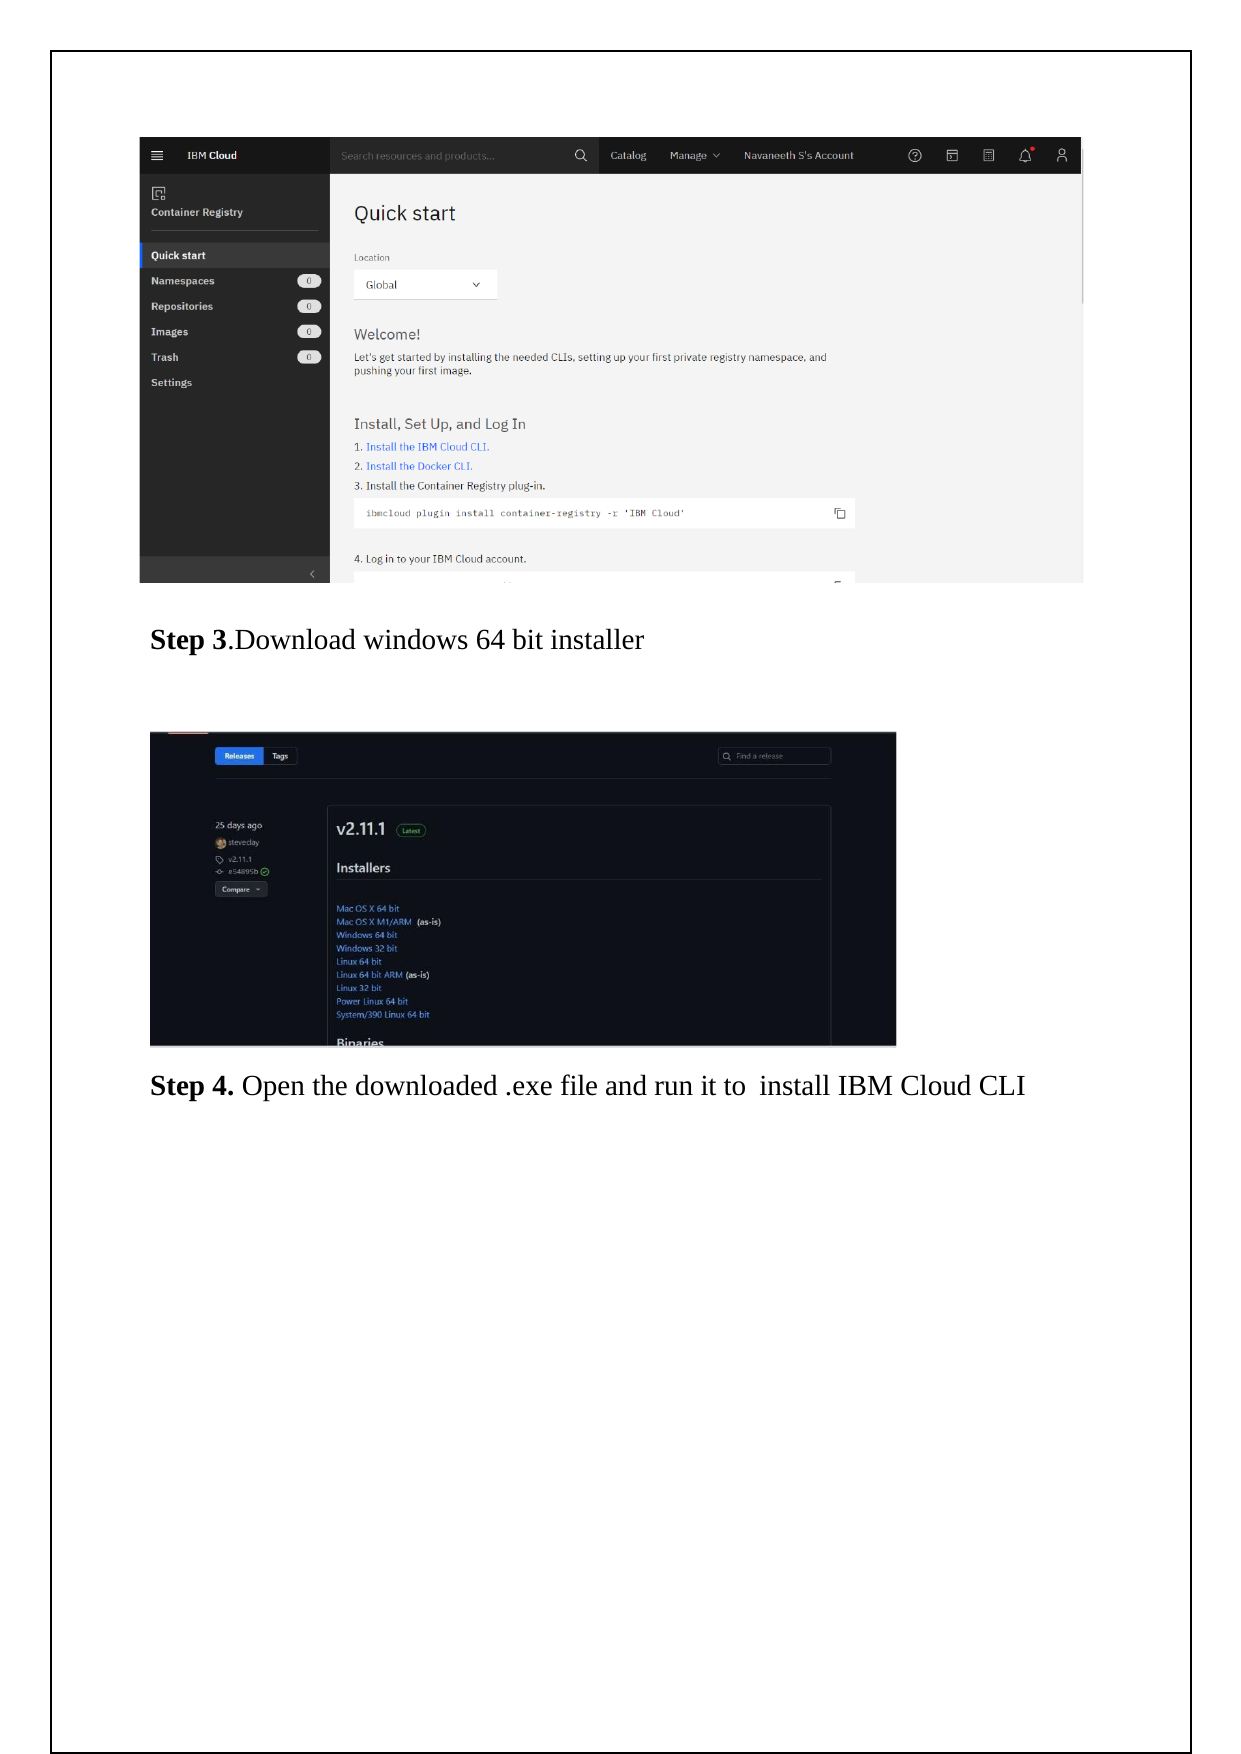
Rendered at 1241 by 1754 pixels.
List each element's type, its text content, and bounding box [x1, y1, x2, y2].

picture [150, 731, 897, 1048]
text Step 3.Download windows 64 bit installer [150, 622, 1092, 656]
picture [139, 137, 1084, 583]
